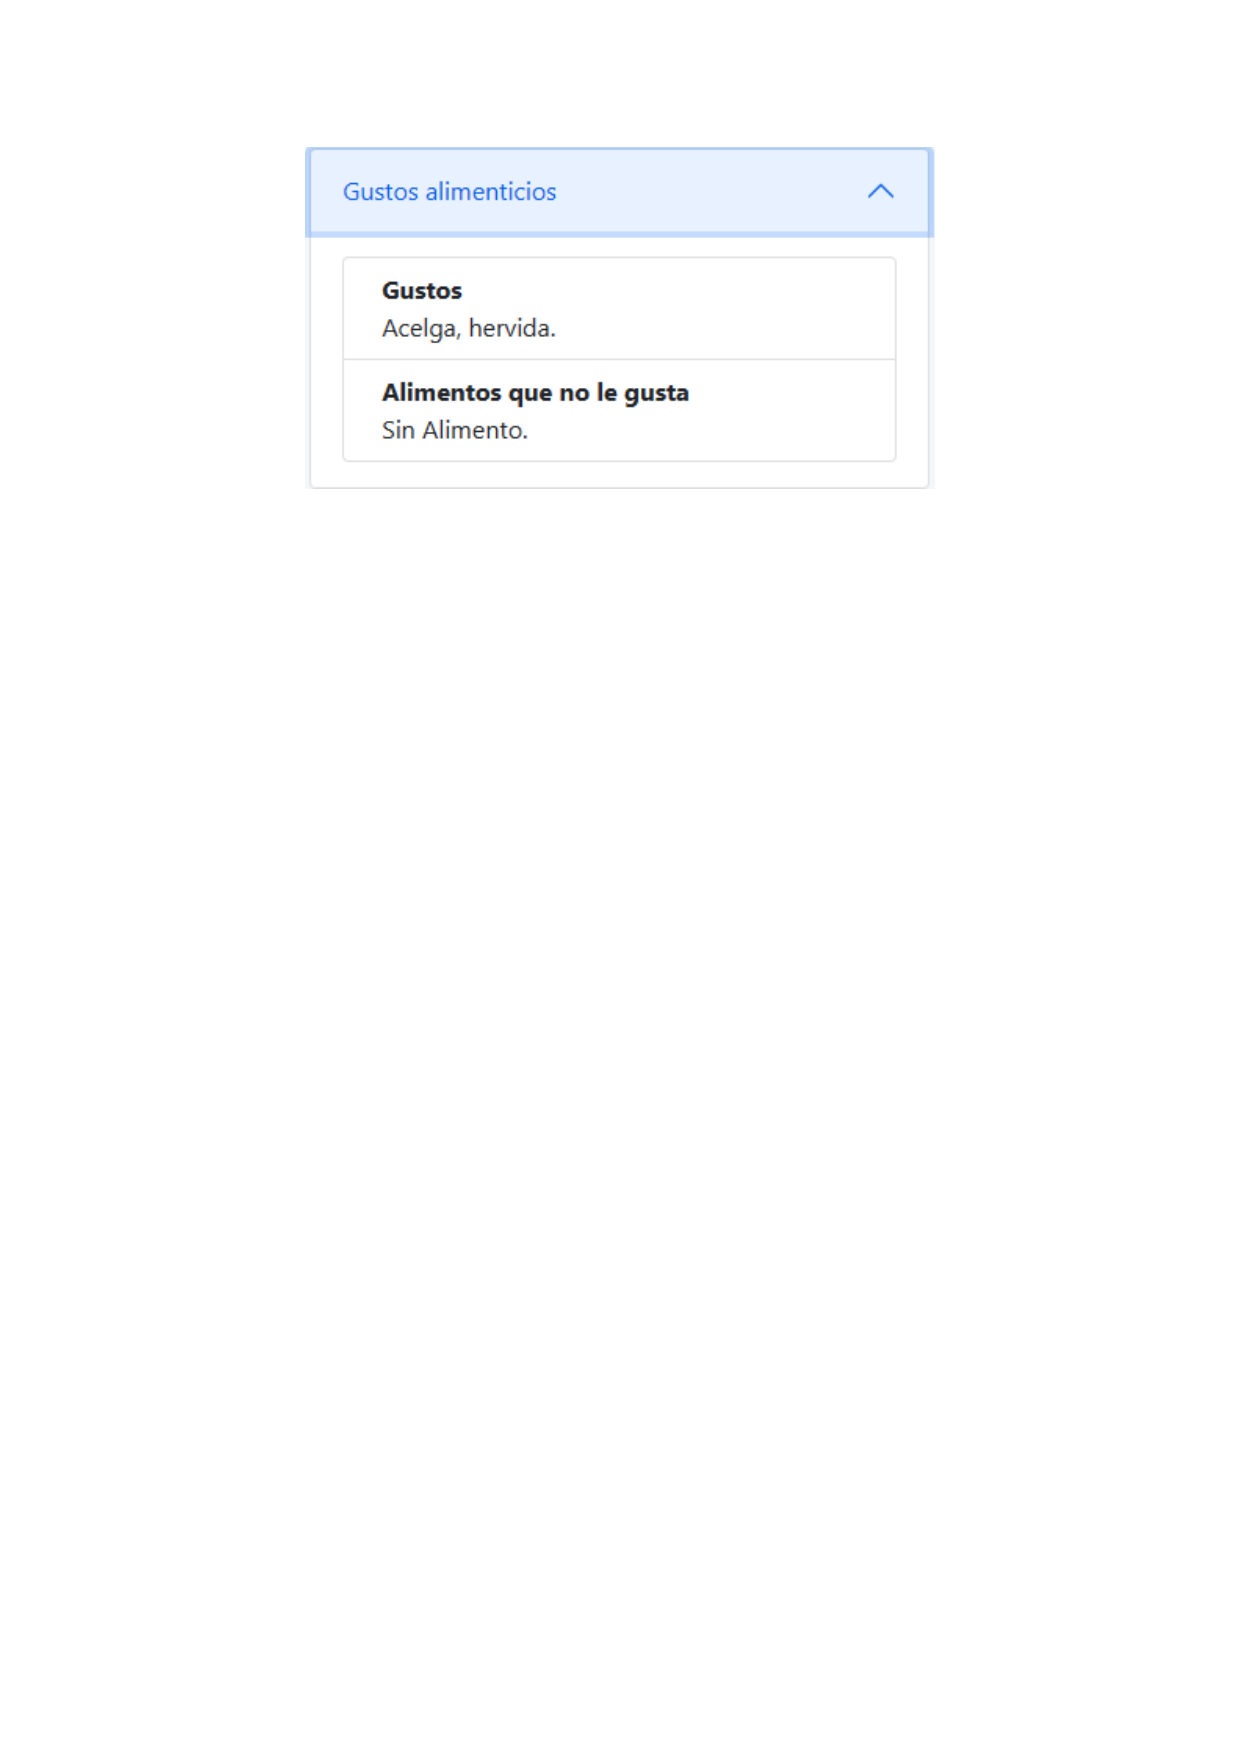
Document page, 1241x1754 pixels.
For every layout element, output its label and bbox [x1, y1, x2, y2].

picture [305, 147, 936, 489]
